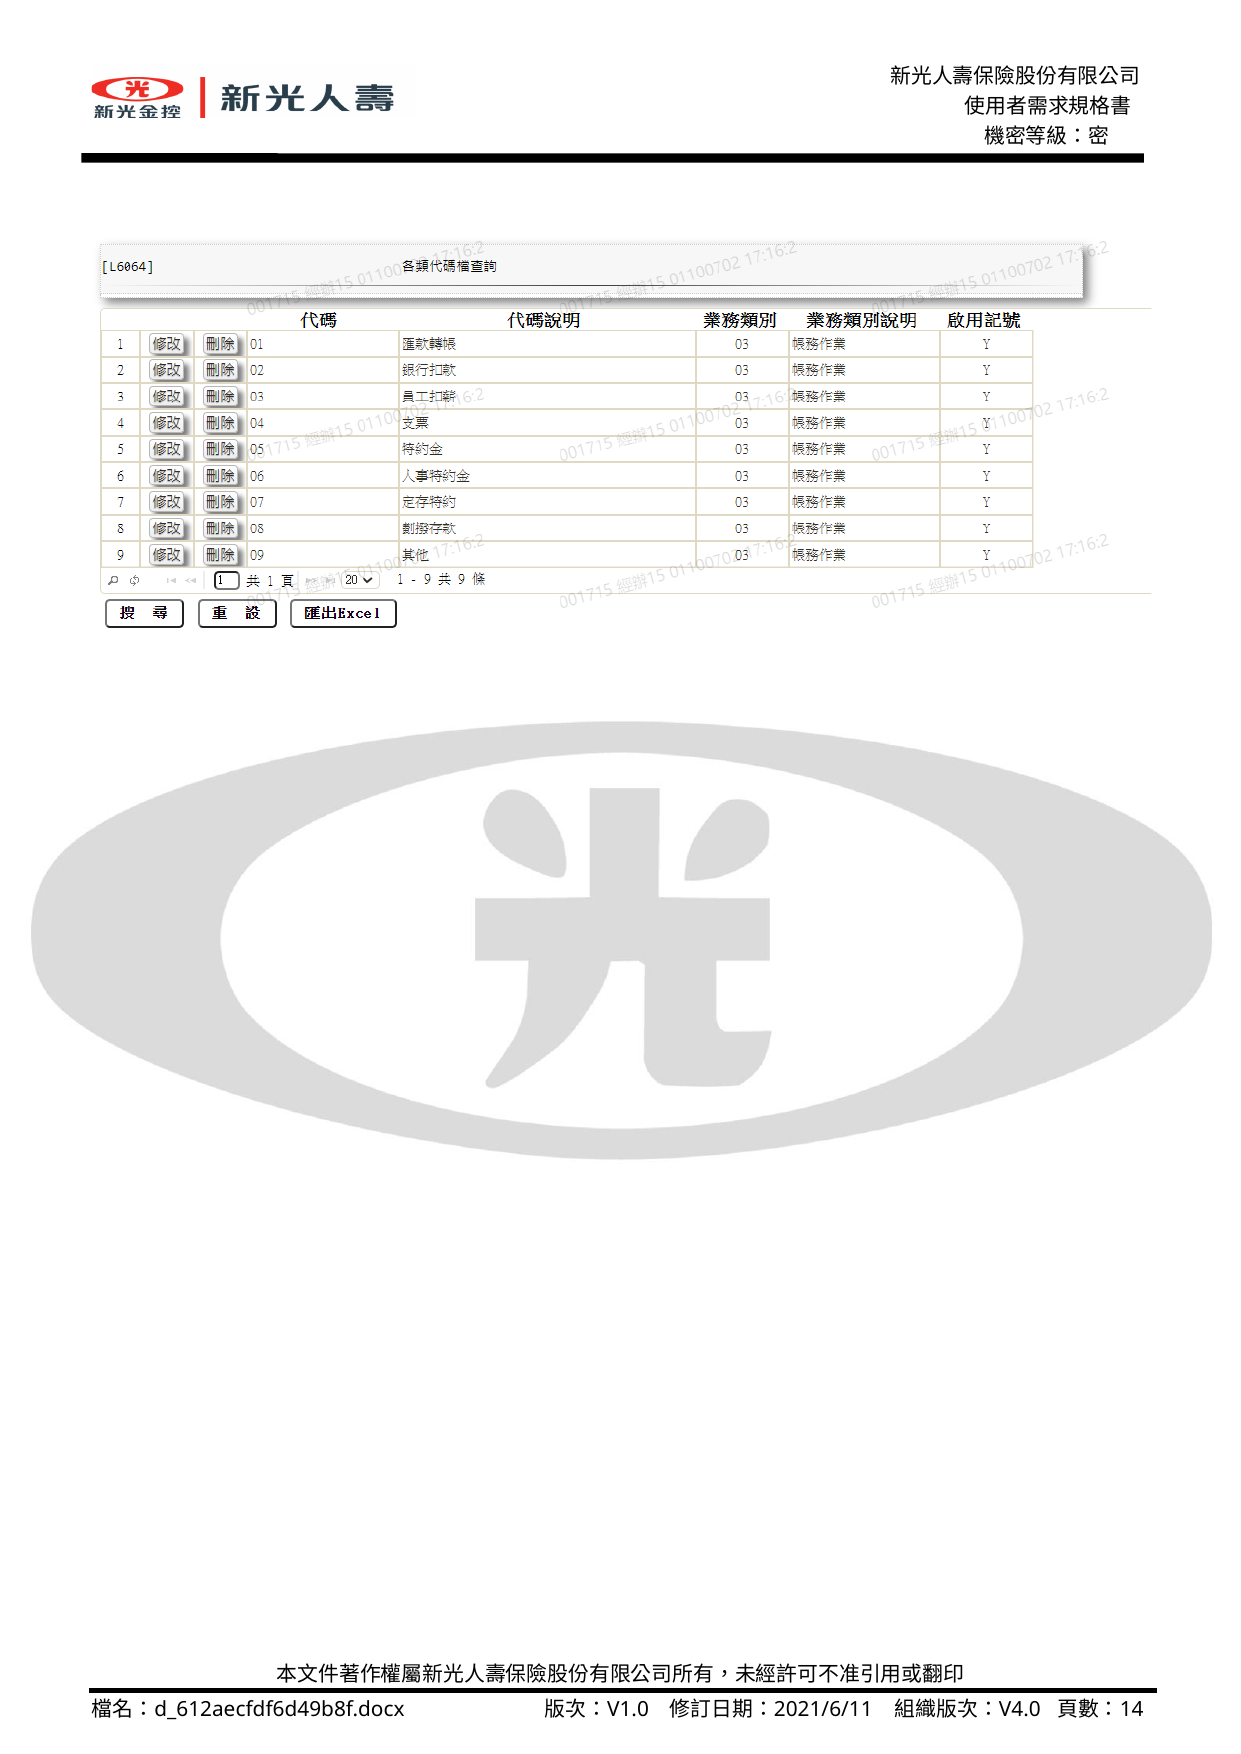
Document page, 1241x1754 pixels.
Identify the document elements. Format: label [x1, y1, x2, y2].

picture [88, 235, 1152, 650]
picture [25, 713, 1215, 1166]
picture [91, 61, 417, 118]
